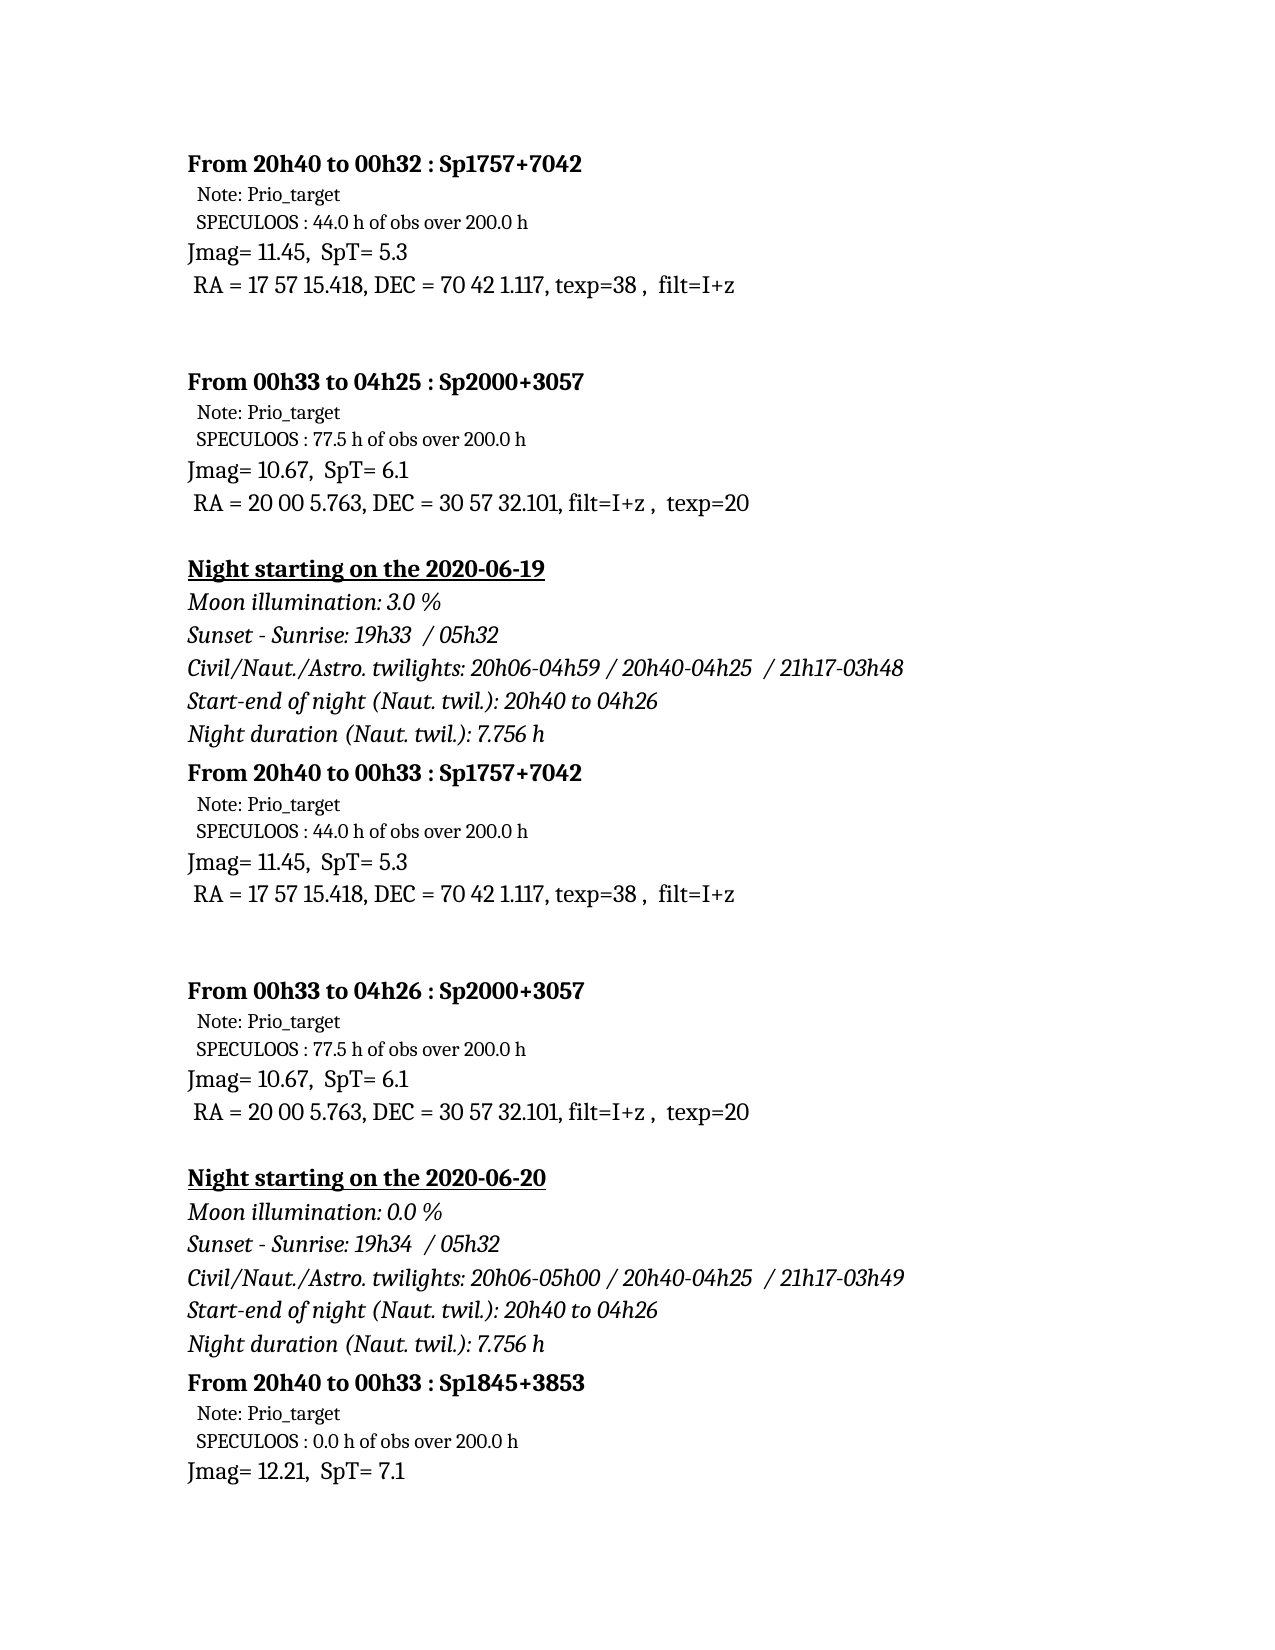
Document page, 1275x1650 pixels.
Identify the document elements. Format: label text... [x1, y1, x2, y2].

text Jmag= 11.45, SpT= 5.3 [187, 238, 1087, 267]
text From 00h33 to 04h25 : Sp2000+3057 [187, 368, 1087, 396]
text From 00h33 to 04h26 : Sp2000+3057 [187, 977, 1087, 1006]
text Jmag= 12.21, SpT= 7.1 [187, 1457, 1087, 1486]
text Start-end of night (Naut. twil.): 20h40 to 04h26 [187, 687, 1087, 716]
text Sunset - Sunrise: 19h33 / 05h32 [187, 621, 1087, 650]
text SPECULOOS : 77.5 h of obs over 200.0 h [187, 1037, 1087, 1061]
text Note: Prio_target [187, 1010, 1087, 1034]
text Moon illumination: 0.0 % [187, 1197, 1087, 1226]
text Note: Prio_target [187, 1402, 1087, 1426]
text Civil/Naut./Astro. twilights: 20h06-04h59 / 20h40-04h25 / 21h17-03h48 [187, 654, 1087, 683]
text SPECULOOS : 44.0 h of obs over 200.0 h [187, 211, 1087, 234]
text Jmag= 10.67, SpT= 6.1 [187, 456, 1087, 484]
text Night duration (Naut. twil.): 7.756 h [187, 1329, 1087, 1358]
text From 20h40 to 00h33 : Sp1845+3853 [187, 1369, 1087, 1397]
text Night starting on the 2020-06-19 [187, 555, 1087, 584]
text From 20h40 to 00h33 : Sp1757+7042 [187, 759, 1087, 788]
text Jmag= 11.45, SpT= 5.3 [187, 847, 1087, 876]
text Note: Prio_target [187, 183, 1087, 207]
text Note: Prio_target [187, 792, 1087, 816]
text Night starting on the 2020-06-20 [187, 1164, 1087, 1193]
text SPECULOOS : 77.5 h of obs over 200.0 h [187, 428, 1087, 452]
text Start-end of night (Naut. twil.): 20h40 to 04h26 [187, 1296, 1087, 1325]
text RA = 17 57 15.418, DEC = 70 42 1.117, texp=38 , filt=I+z [187, 880, 1087, 909]
text RA = 17 57 15.418, DEC = 70 42 1.117, texp=38 , filt=I+z [187, 271, 1087, 300]
text SPECULOOS : 0.0 h of obs over 200.0 h [187, 1429, 1087, 1453]
text Moon illumination: 3.0 % [187, 588, 1087, 617]
text Civil/Naut./Astro. twilights: 20h06-05h00 / 20h40-04h25 / 21h17-03h49 [187, 1263, 1087, 1292]
text RA = 20 00 5.763, DEC = 30 57 32.101, filt=I+z , texp=20 [187, 489, 1087, 517]
text Note: Prio_target [187, 401, 1087, 424]
text Sunset - Sunrise: 19h34 / 05h32 [187, 1230, 1087, 1259]
text RA = 20 00 5.763, DEC = 30 57 32.101, filt=I+z , texp=20 [187, 1098, 1087, 1127]
text From 20h40 to 00h32 : Sp1757+7042 [187, 150, 1087, 179]
text SPECULOOS : 44.0 h of obs over 200.0 h [187, 820, 1087, 844]
text Night duration (Naut. twil.): 7.756 h [187, 720, 1087, 749]
text Jmag= 10.67, SpT= 6.1 [187, 1065, 1087, 1094]
